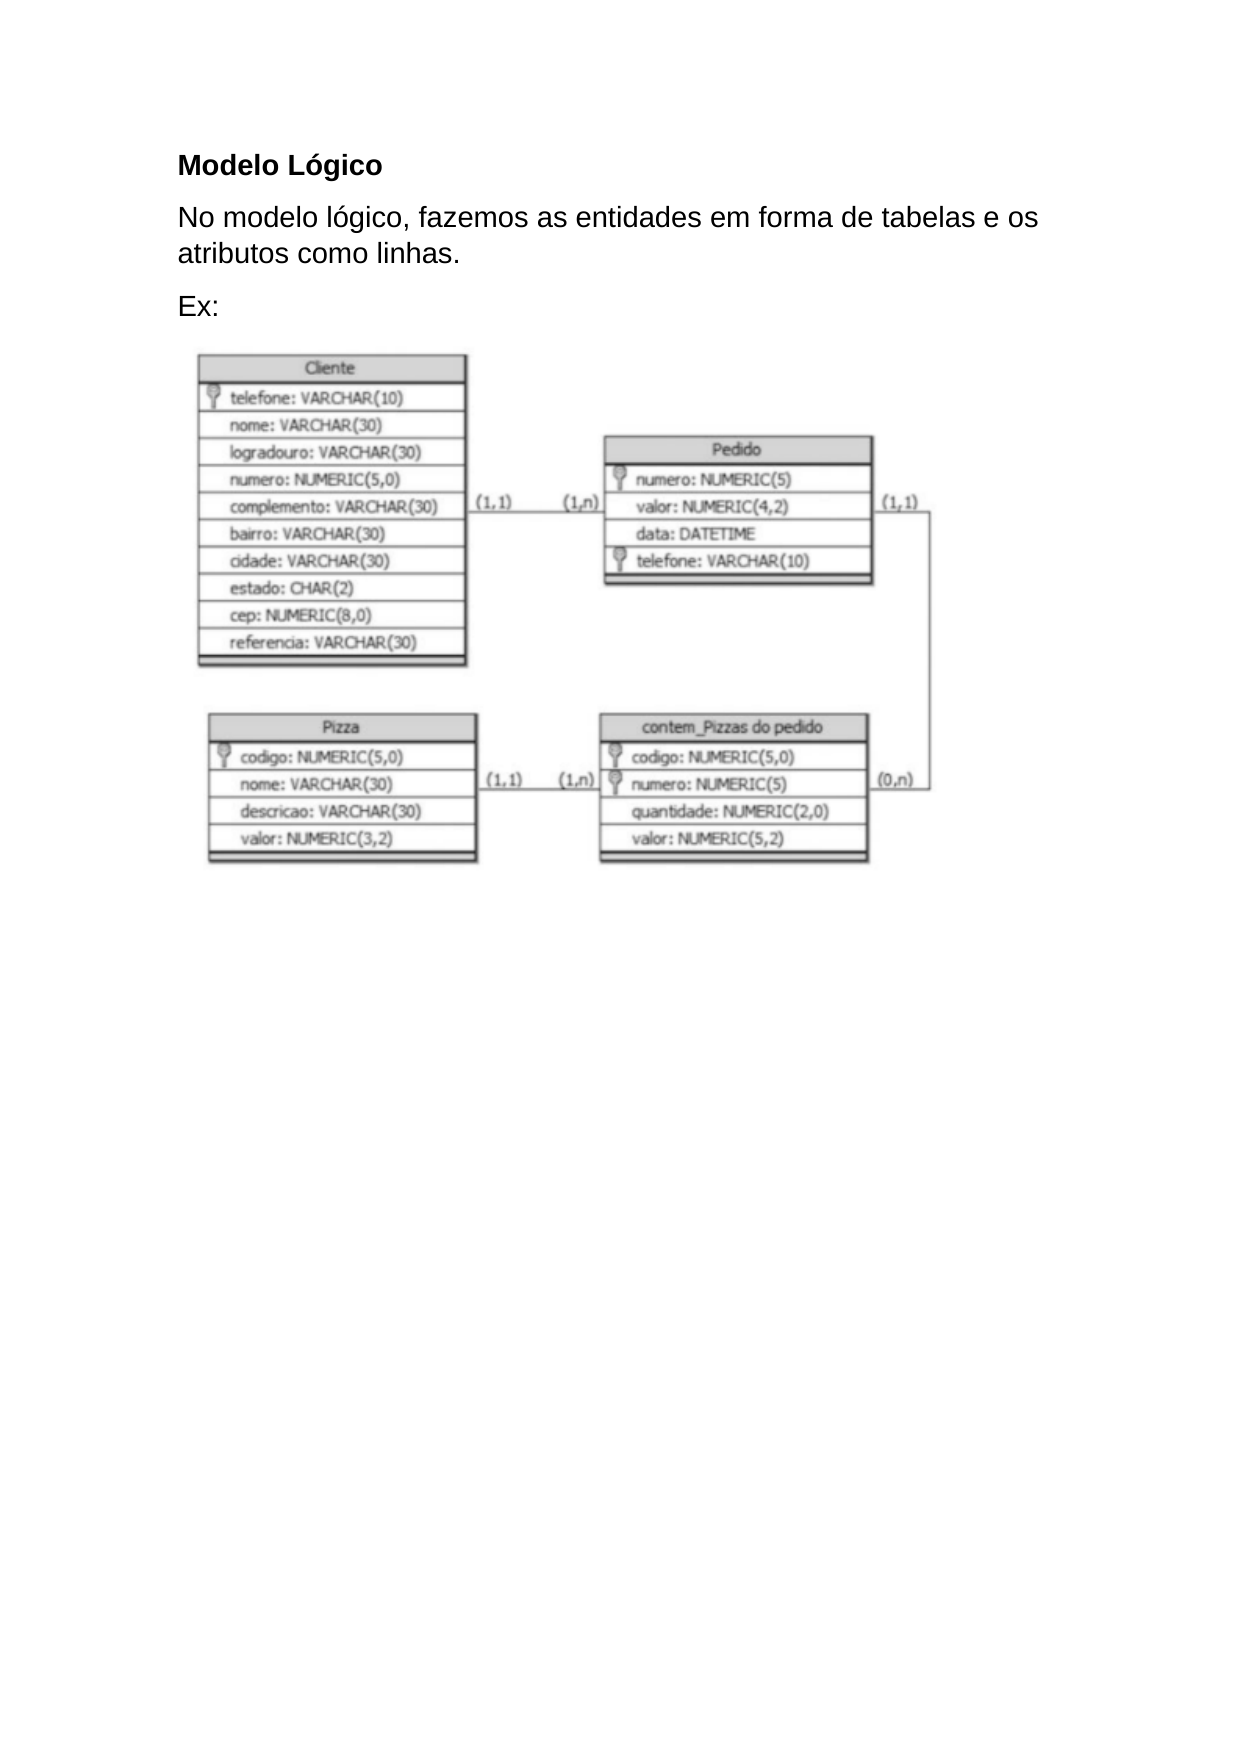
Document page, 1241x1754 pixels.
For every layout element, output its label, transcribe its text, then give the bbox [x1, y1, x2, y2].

text Ex: [177, 289, 1063, 323]
text No modelo lógico, fazemos as entidades em forma de tabelas e os atributos como linhas. [177, 200, 1063, 270]
picture [177, 342, 965, 871]
text Modelo Lógico [177, 148, 1063, 181]
